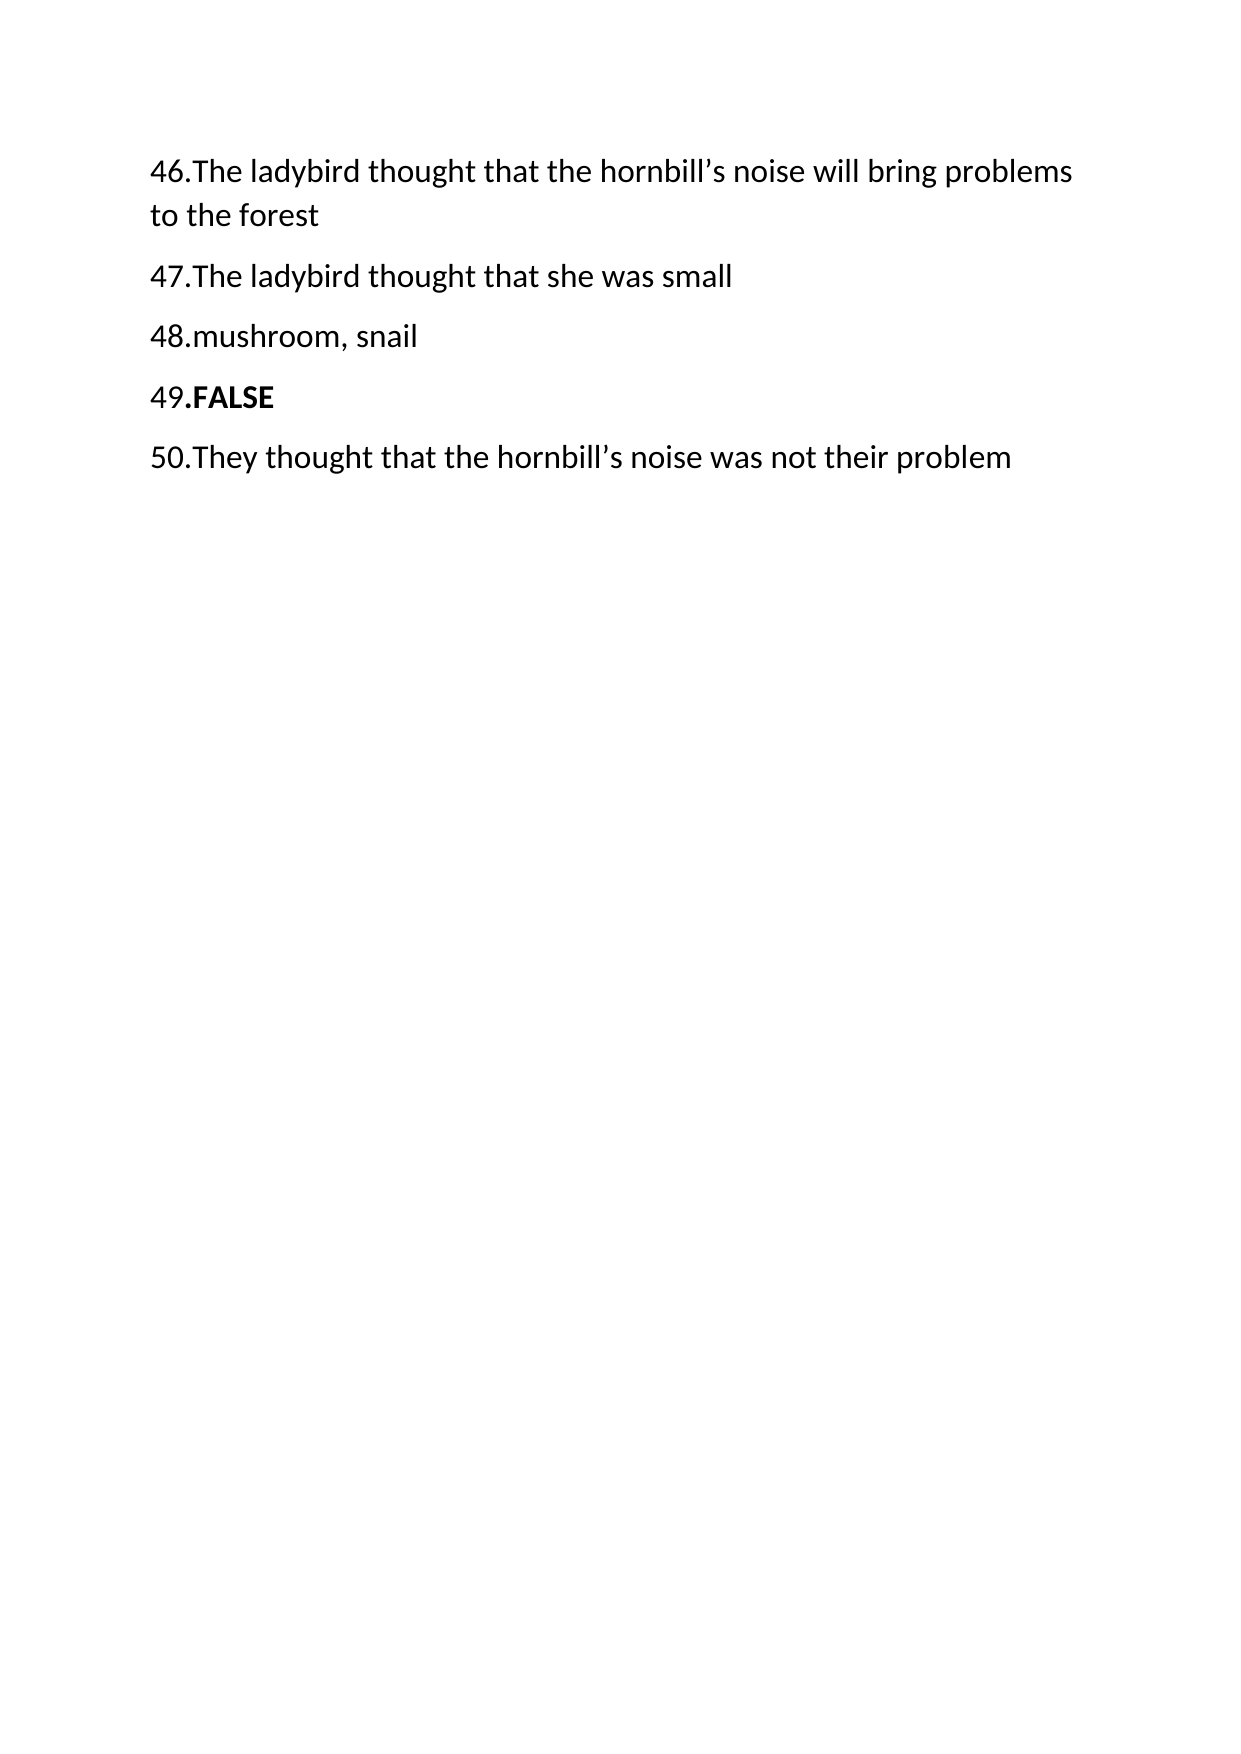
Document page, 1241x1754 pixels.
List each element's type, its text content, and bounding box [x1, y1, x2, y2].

text 48.mushroom, snail [150, 315, 1090, 356]
text 49.FALSE [150, 376, 1090, 417]
text 47.The ladybird thought that she was small [150, 254, 1090, 295]
text 46.The ladybird thought that the hornbill’s noise will bring problems to the forest [150, 150, 1090, 235]
text 50.They thought that the hornbill’s noise was not their problem [150, 436, 1090, 477]
